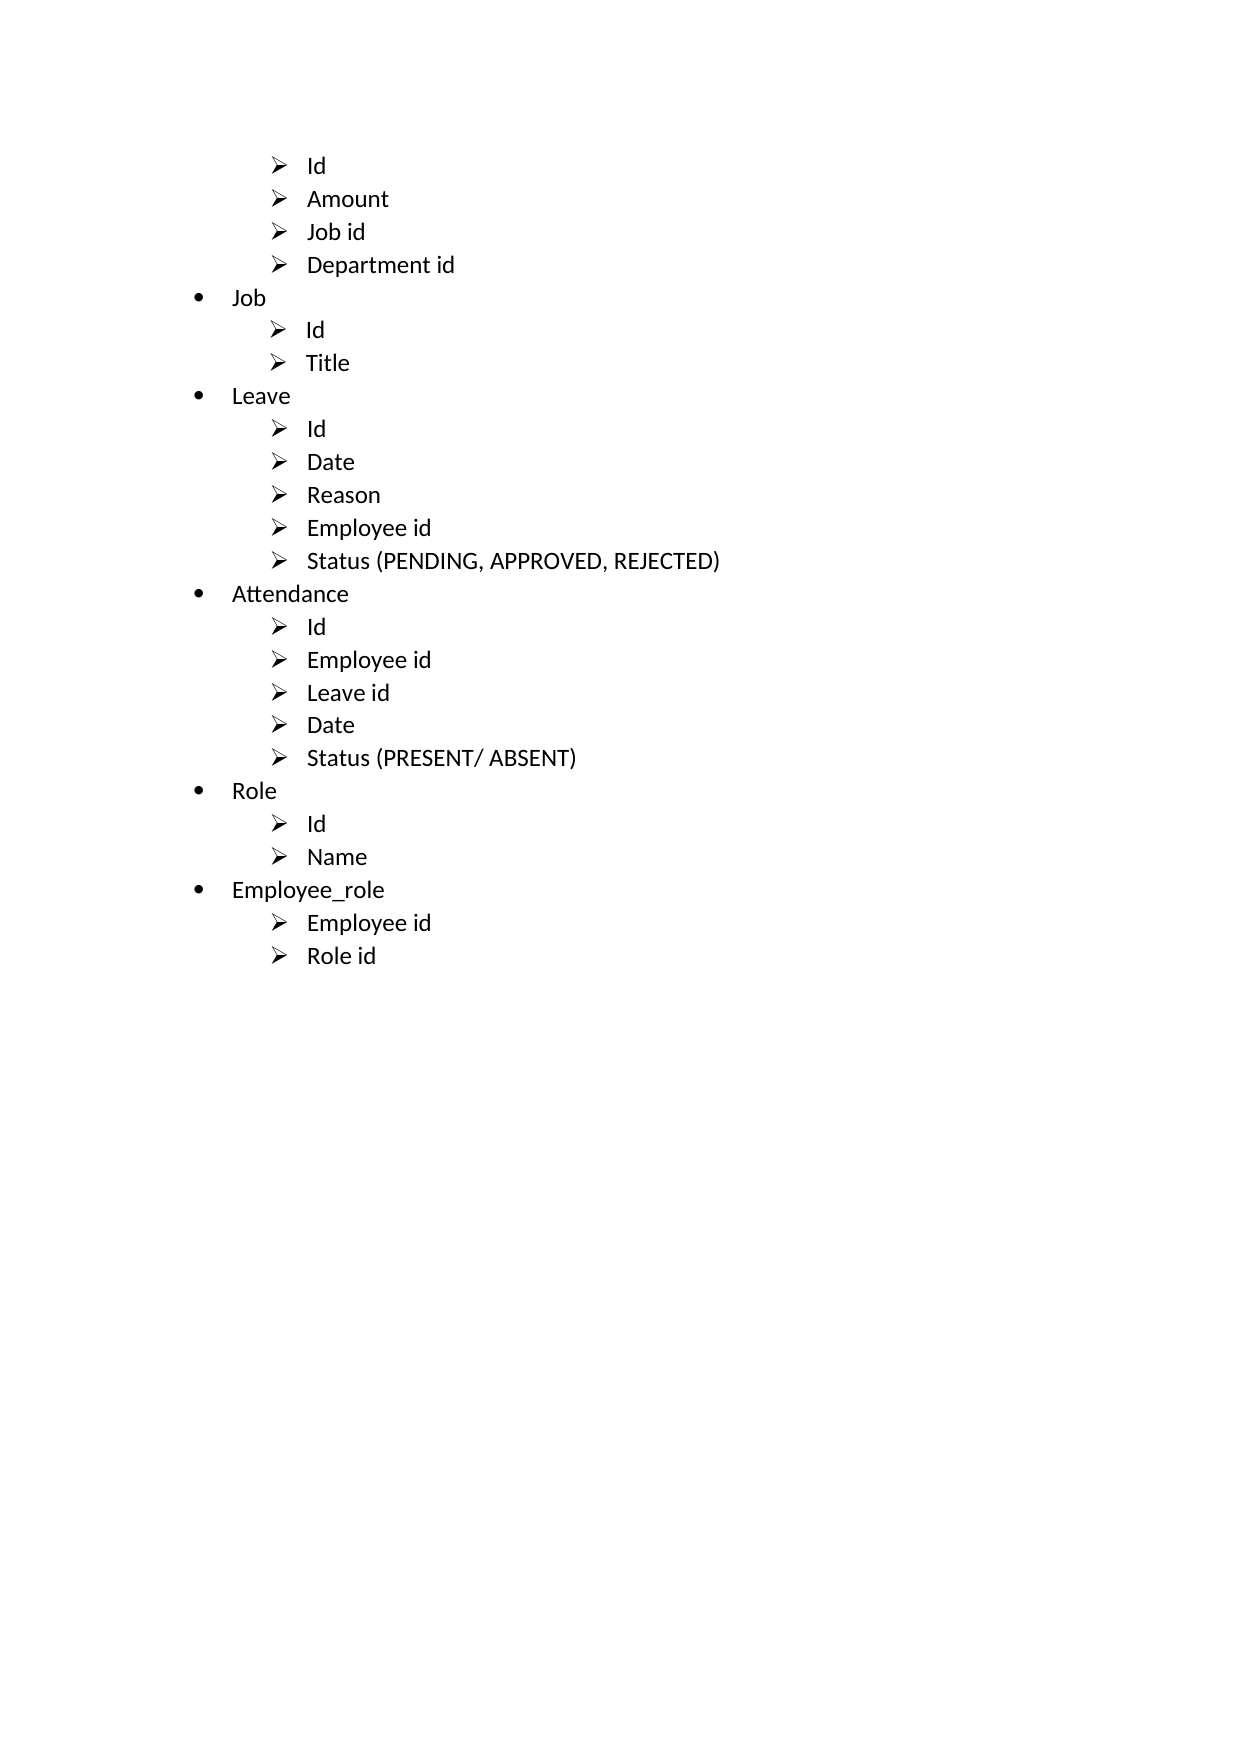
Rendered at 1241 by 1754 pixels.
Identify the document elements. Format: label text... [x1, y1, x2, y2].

list Role id [269, 940, 1090, 971]
list Amount [269, 183, 1090, 213]
list Employee_role [194, 874, 1090, 905]
list Department id [269, 249, 1090, 279]
list Id [269, 808, 1090, 839]
list Role [194, 775, 1090, 806]
list Reason [269, 479, 1090, 510]
list Id [268, 314, 1090, 345]
list Employee id [269, 907, 1090, 938]
list Status (PRESENT/ ABSENT) [269, 742, 1090, 773]
list Employee id [269, 644, 1090, 674]
list Job [194, 282, 1090, 312]
list Leave [194, 380, 1090, 411]
list Job id [269, 216, 1090, 246]
list Date [269, 446, 1090, 477]
list Title [268, 347, 1090, 378]
list Id [269, 150, 1090, 181]
list Id [269, 611, 1090, 641]
list Date [269, 709, 1090, 740]
list Id [269, 413, 1090, 444]
list Status (PENDING, APPROVED, REJECTED) [269, 545, 1090, 576]
list Attendance [194, 578, 1090, 608]
list Employee id [269, 512, 1090, 543]
list Name [269, 841, 1090, 872]
list Leave id [269, 677, 1090, 707]
